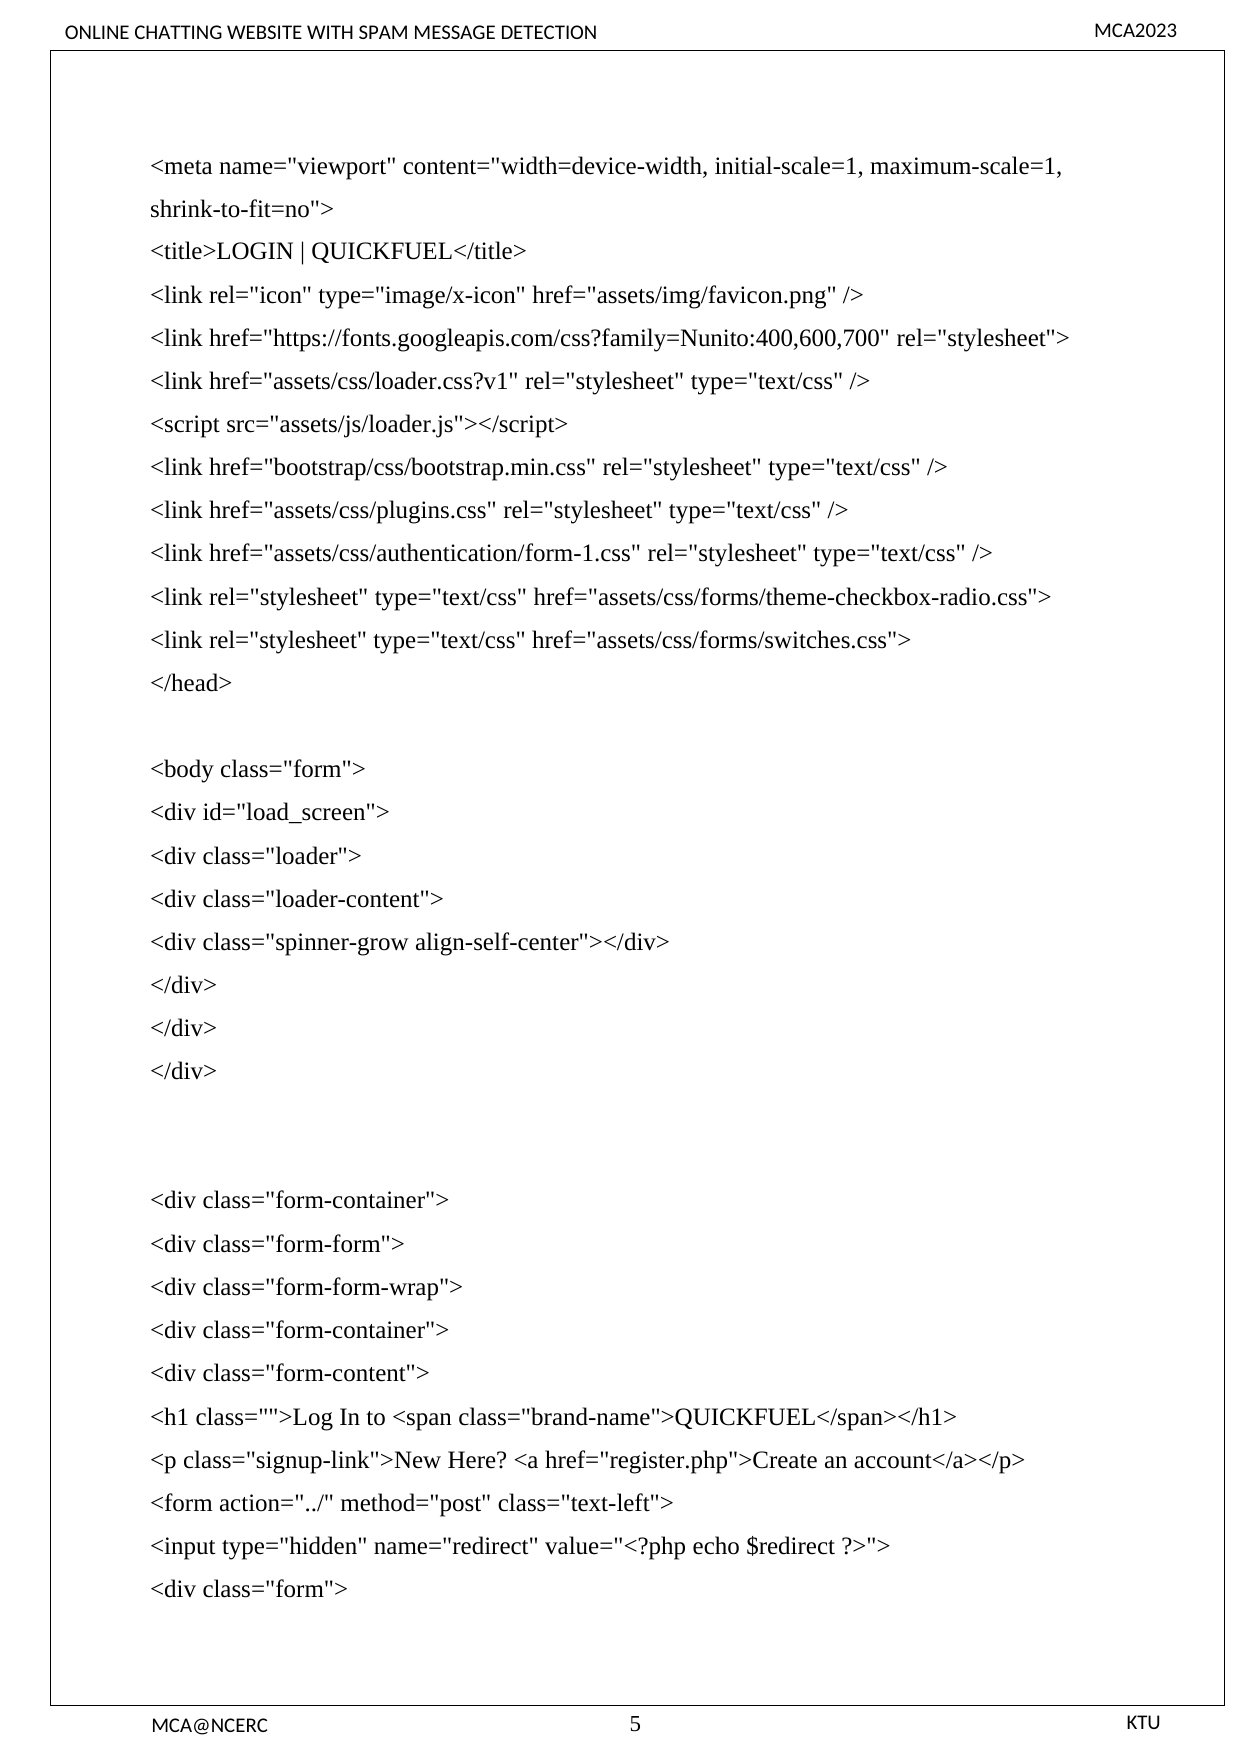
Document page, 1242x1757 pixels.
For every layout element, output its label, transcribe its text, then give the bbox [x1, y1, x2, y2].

text <div class="loader"> [150, 841, 1224, 869]
text <link rel="stylesheet" type="text/css" href="assets/css/forms/theme-checkbox-radio.css"> [150, 582, 1224, 611]
text <input type="hidden" name="redirect" value="<?php echo $redirect ?>"> [150, 1531, 1224, 1560]
text <title>LOGIN | QUICKFUEL</title> [150, 237, 1224, 265]
text <div class="loader-content"> [150, 884, 1224, 912]
text <link rel="icon" type="image/x-icon" href="assets/img/favicon.png" /> [150, 280, 1224, 308]
text </div> [150, 1013, 1224, 1042]
text <link href="https://fonts.googleapis.com/css?family=Nunito:400,600,700" rel="stylesheet"> [150, 323, 1224, 351]
text <link href="assets/css/plugins.css" rel="stylesheet" type="text/css" /> [150, 495, 1224, 524]
text <h1 class="">Log In to <span class="brand-name">QUICKFUEL</span></h1> [150, 1402, 1224, 1431]
text <div class="form-content"> [150, 1358, 1224, 1387]
text </div> [150, 1056, 1224, 1085]
text <div class="form"> [150, 1574, 1224, 1603]
text <p class="signup-link">New Here? <a href="register.php">Create an account</a></p> [150, 1445, 1224, 1473]
text <div id="load_screen"> [150, 797, 1224, 826]
text <script src="assets/js/loader.js"></script> [150, 409, 1224, 438]
text </div> [150, 970, 1224, 999]
text <div class="form-container"> [150, 1185, 1224, 1214]
text <div class="form-container"> [150, 1315, 1224, 1344]
text <link rel="stylesheet" type="text/css" href="assets/css/forms/switches.css"> [150, 625, 1224, 654]
text <meta name="viewport" content="width=device-width, initial-scale=1, maximum-scale=1, shrink-to-fit=no"> [150, 151, 1064, 223]
text <link href="bootstrap/css/bootstrap.min.css" rel="stylesheet" type="text/css" /> [150, 452, 1224, 481]
text <body class="form"> [150, 754, 1224, 783]
text <link href="assets/css/loader.css?v1" rel="stylesheet" type="text/css" /> [150, 366, 1224, 395]
text <div class="spinner-grow align-self-center"></div> [150, 927, 1224, 956]
text <form action="../" method="post" class="text-left"> [150, 1488, 1224, 1517]
text <link href="assets/css/authentication/form-1.css" rel="stylesheet" type="text/css" /> [150, 538, 1224, 567]
text <div class="form-form"> [150, 1229, 1224, 1257]
text <div class="form-form-wrap"> [150, 1272, 1224, 1301]
text </head> [150, 668, 1224, 697]
